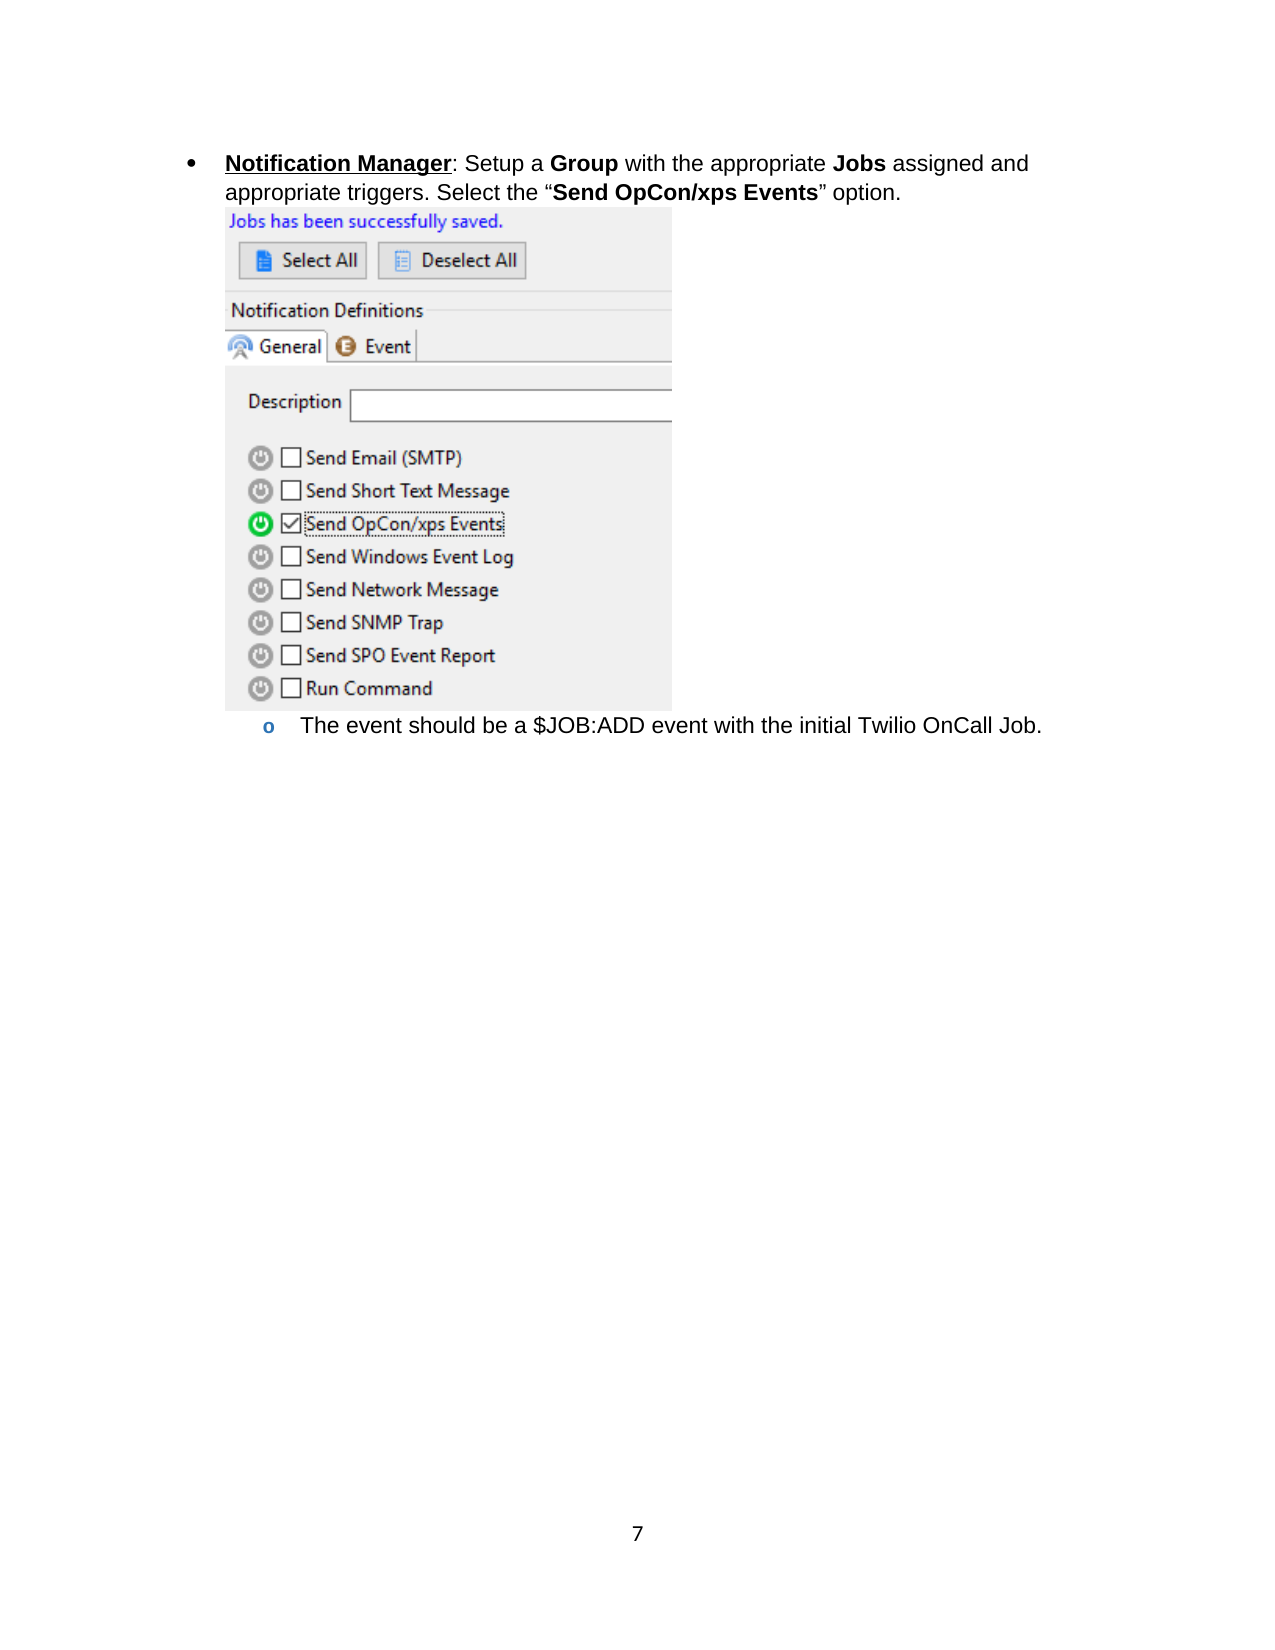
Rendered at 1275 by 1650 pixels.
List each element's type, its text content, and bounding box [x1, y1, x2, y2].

picture [225, 207, 672, 711]
list The event should be a $JOB:ADD event with the initial Twilio OnCall Job. [262, 712, 1125, 740]
